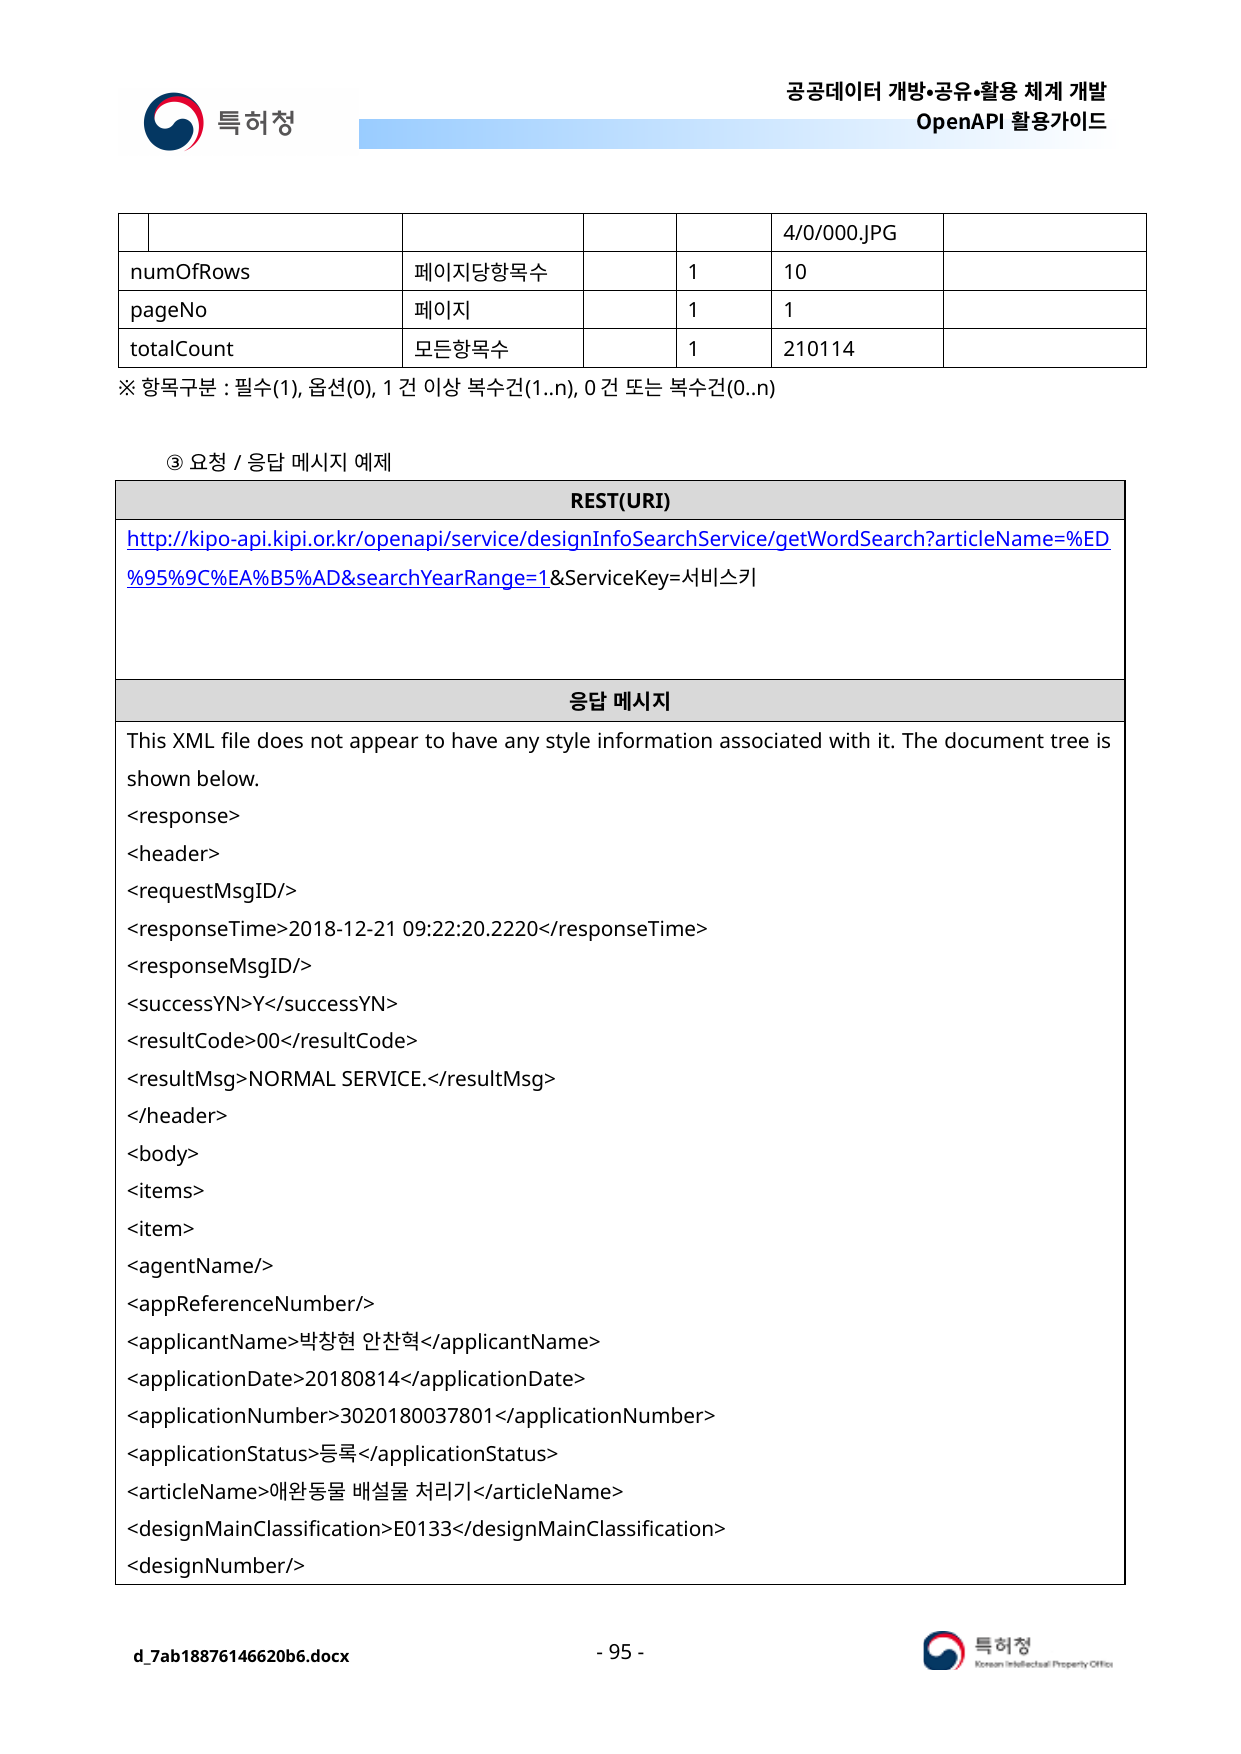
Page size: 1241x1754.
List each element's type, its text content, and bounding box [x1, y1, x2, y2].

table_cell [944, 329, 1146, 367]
text ※ 항목구분 : 필수(1), 옵션(0), 1건 이상 복수건(1..n), 0건 또는 복수건(0..n) [118, 368, 1122, 405]
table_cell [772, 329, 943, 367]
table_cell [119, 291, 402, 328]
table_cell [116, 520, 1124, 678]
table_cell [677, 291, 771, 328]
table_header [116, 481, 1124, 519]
subtitle 요청 / 응답 메시지 예제 [165, 443, 1122, 480]
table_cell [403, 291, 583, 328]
picture [921, 1631, 1113, 1668]
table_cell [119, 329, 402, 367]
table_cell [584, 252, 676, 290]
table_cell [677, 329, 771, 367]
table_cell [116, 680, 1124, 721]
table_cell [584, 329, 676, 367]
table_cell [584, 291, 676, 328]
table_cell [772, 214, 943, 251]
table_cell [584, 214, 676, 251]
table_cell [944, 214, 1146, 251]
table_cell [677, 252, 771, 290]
picture [118, 88, 359, 156]
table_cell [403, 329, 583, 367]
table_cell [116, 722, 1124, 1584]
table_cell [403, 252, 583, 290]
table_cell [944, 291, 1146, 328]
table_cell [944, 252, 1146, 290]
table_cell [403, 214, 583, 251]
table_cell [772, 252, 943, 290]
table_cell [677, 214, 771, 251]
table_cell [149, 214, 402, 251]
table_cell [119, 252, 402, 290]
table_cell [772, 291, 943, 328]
